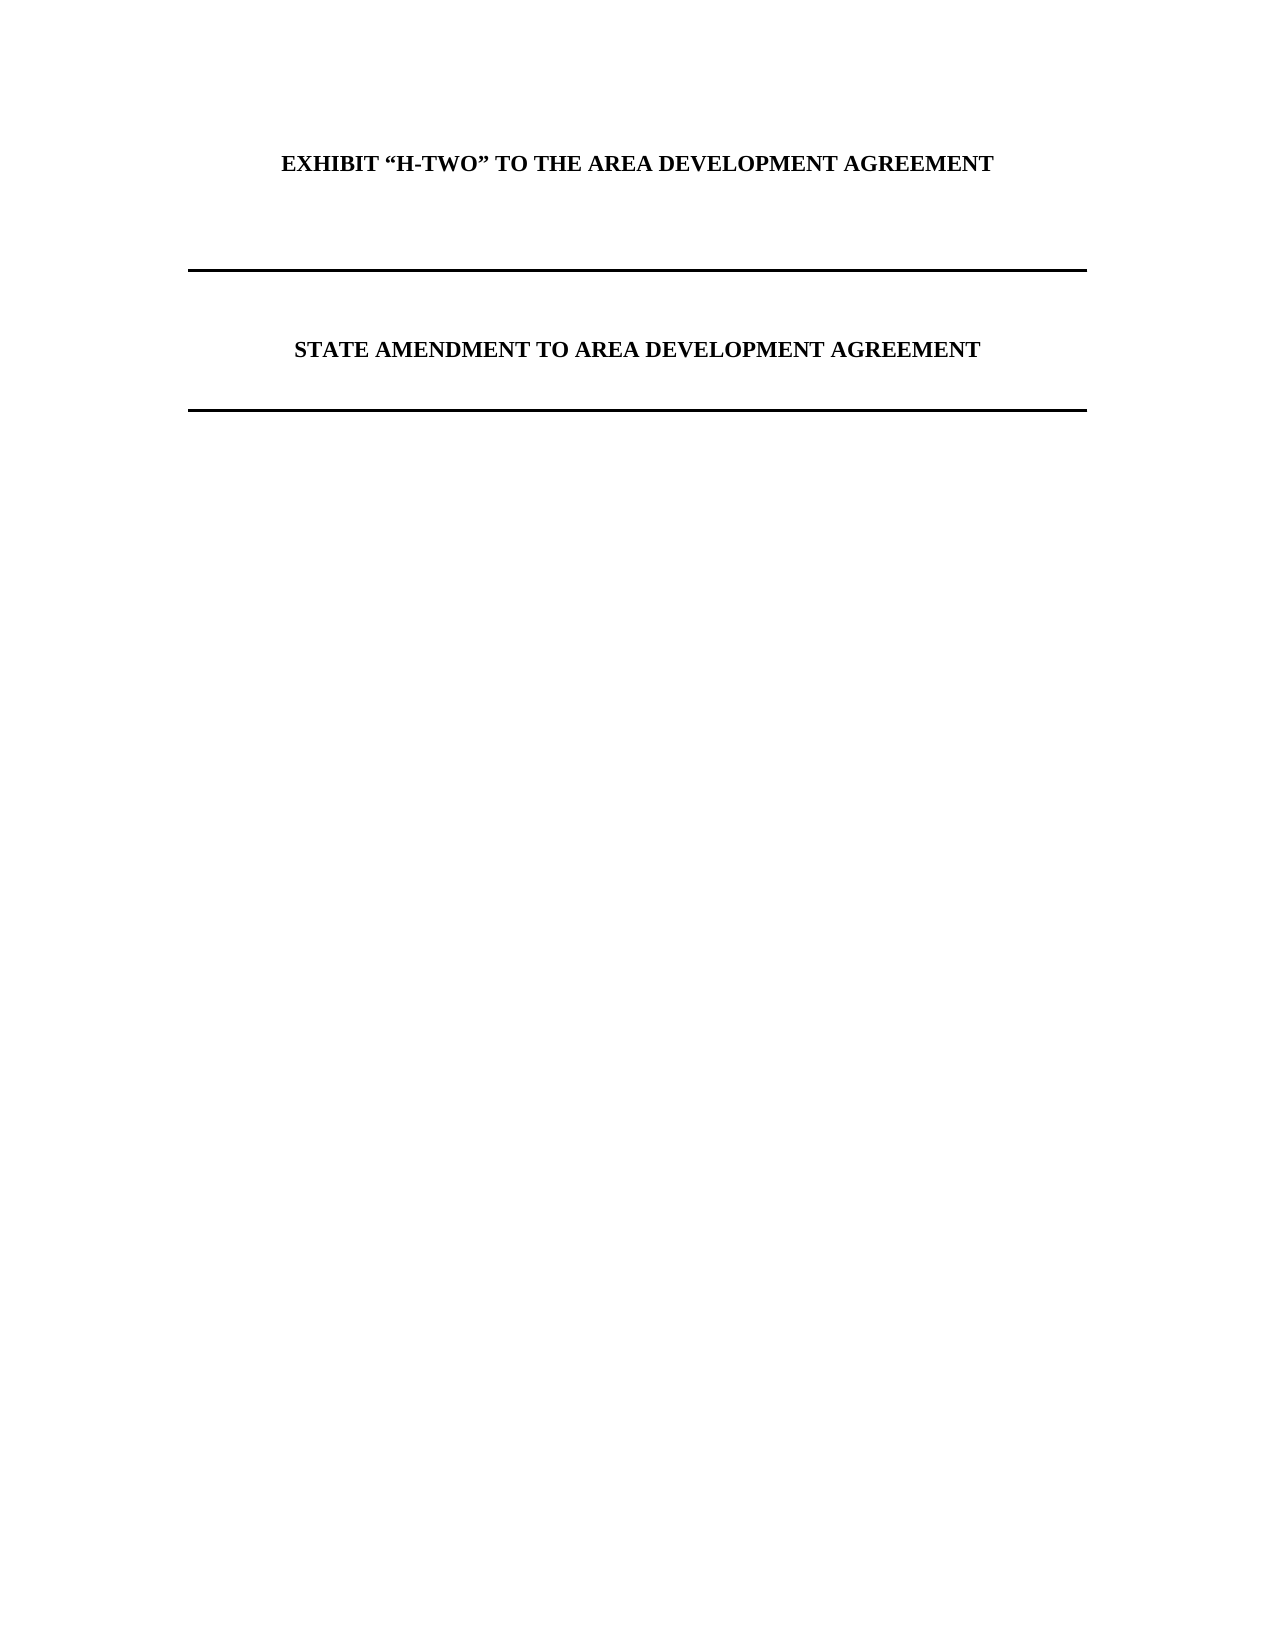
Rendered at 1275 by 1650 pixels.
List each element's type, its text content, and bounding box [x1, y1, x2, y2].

text EXHIBIT “H-TWO” TO THE AREA DEVELOPMENT AGREEMENT [187, 150, 1087, 176]
text STATE AMENDMENT TO AREA DEVELOPMENT AGREEMENT [187, 336, 1087, 362]
